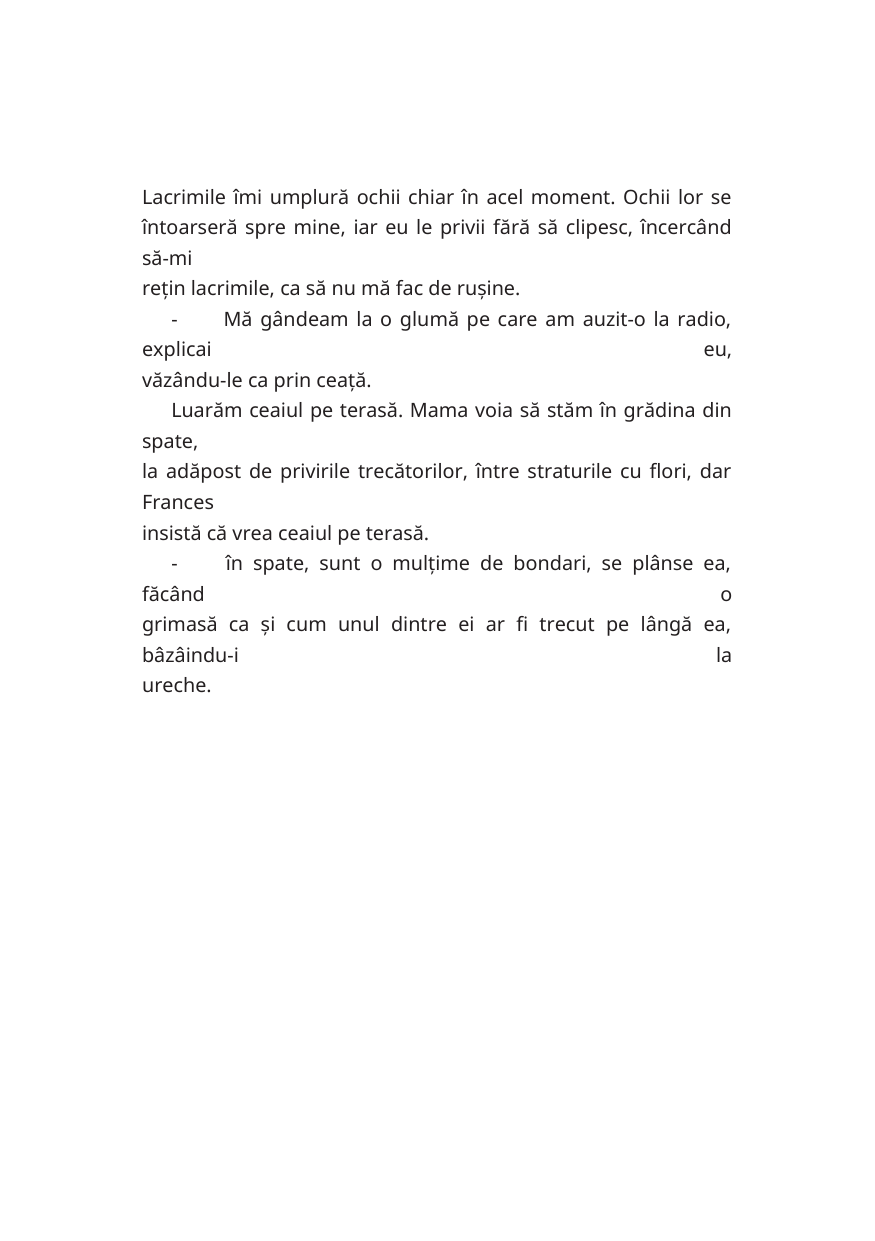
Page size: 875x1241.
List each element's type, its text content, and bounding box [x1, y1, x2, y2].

text Luarăm ceaiul pe terasă. Mama voia să stăm în grădina din spate, la adăpost de privirile trecătorilor, între straturile cu flori, dar Frances insistă că vrea ceaiul pe terasă. [142, 393, 732, 546]
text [142, 180, 732, 302]
list în spate, sunt o mulţime de bondari, se plânse ea, făcând o grimasă ca şi cum unul dintre ei ar fi trecut pe lângă ea, bâzâindu-i la ureche. [142, 546, 732, 699]
list Mă gândeam la o glumă pe care am auzit-o la radio, explicai eu, văzându-le ca prin ceaţă. [142, 302, 732, 393]
